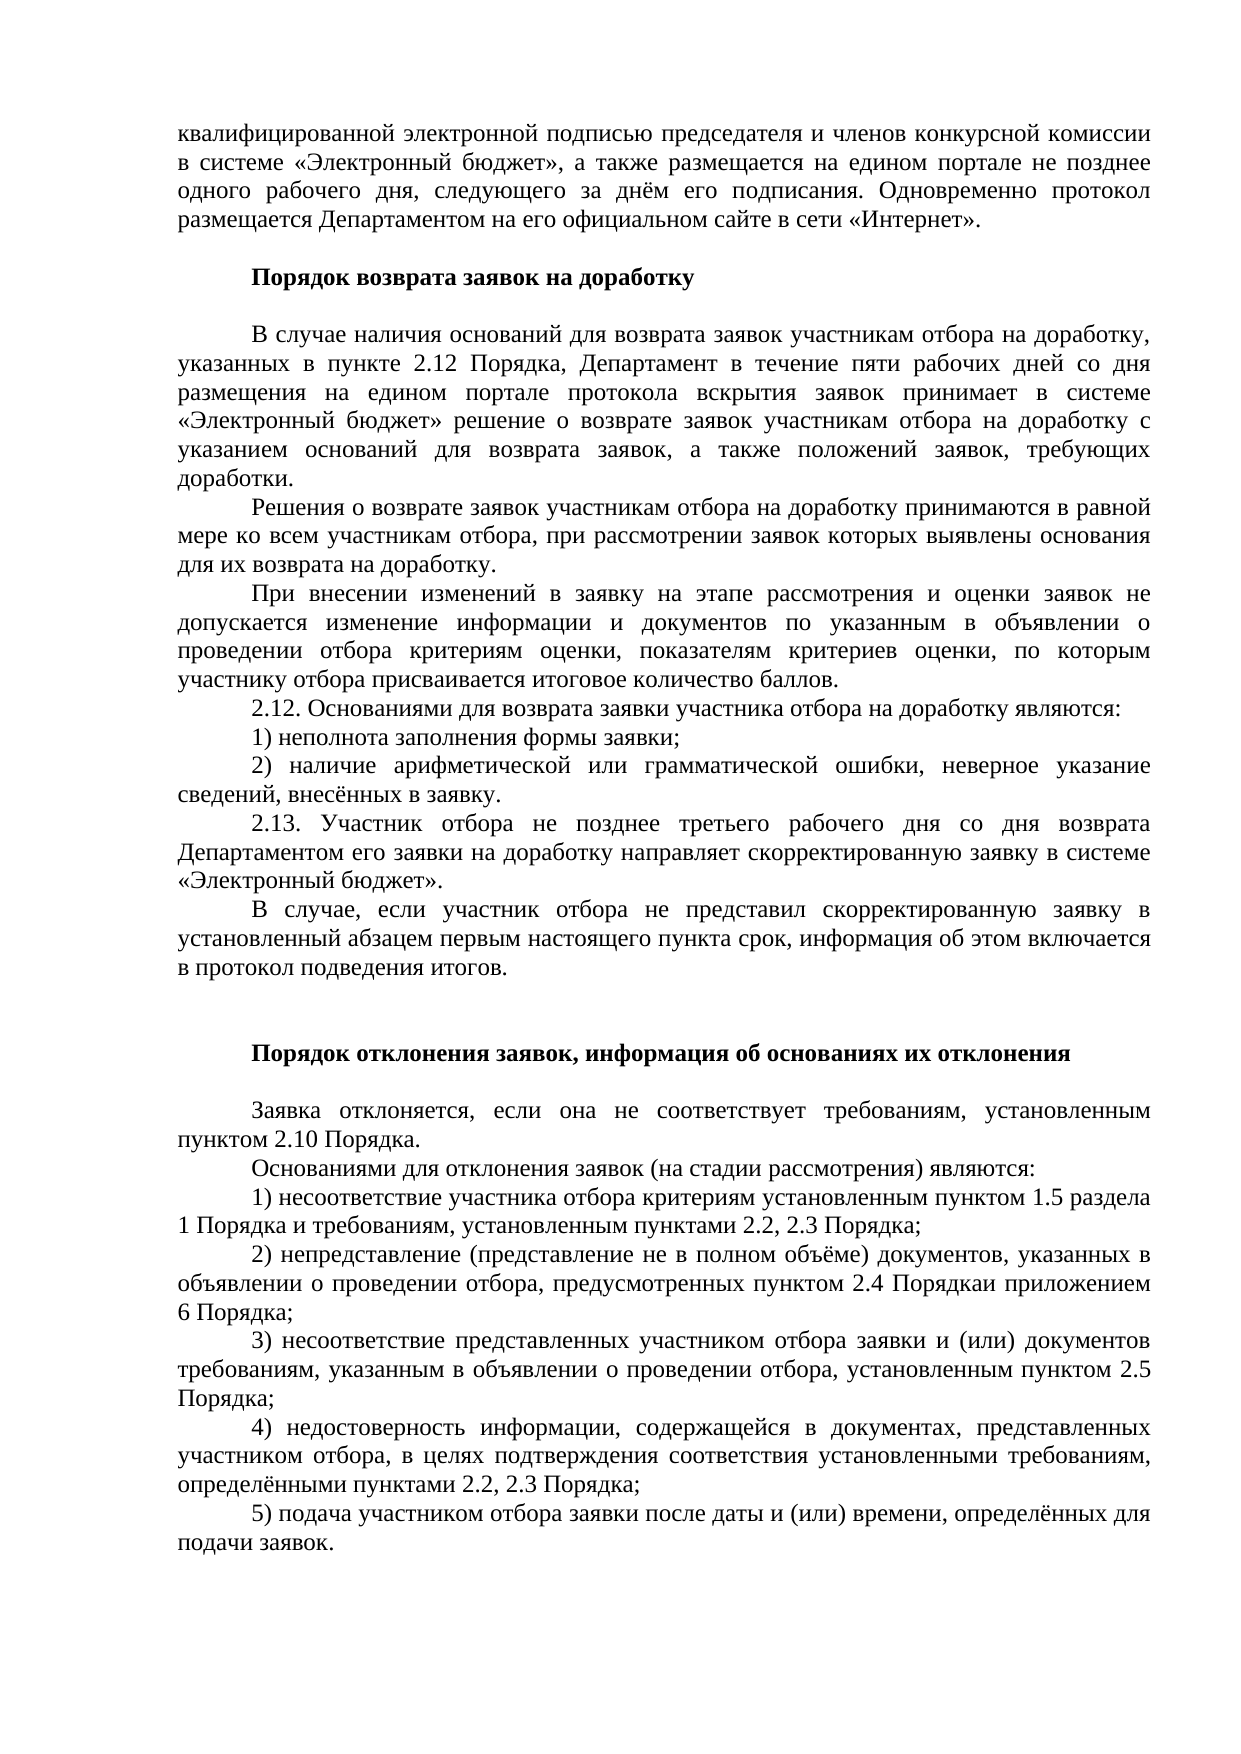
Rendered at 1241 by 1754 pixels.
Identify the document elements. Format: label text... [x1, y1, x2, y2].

text 4) недостоверность информации, содержащейся в документах, представленных участником отбора, в целях подтверждения соответствия установленными требованиям, определёнными пунктами 2.2, 2.3 Порядка; [177, 1412, 1152, 1498]
text 1) неполнота заполнения формы заявки; [177, 722, 1152, 751]
text 1) несоответствие участника отбора критериям установленным пунктом 1.5 раздела 1 Порядка и требованиям, установленным пунктами 2.2, 2.3 Порядка; [177, 1182, 1152, 1239]
text Заявка отклоняется, если она не соответствует требованиям, установленным пунктом 2.10 Порядка. [177, 1096, 1152, 1153]
text В случае, если участник отбора не представил скорректированную заявку в установленный абзацем первым настоящего пункта срок, информация об этом включается в протокол подведения итогов. [177, 894, 1152, 981]
text 5) подача участником отбора заявки после даты и (или) времени, определённых для подачи заявок. [177, 1498, 1152, 1556]
text 2) непредставление (представление не в полном объёме) документов, указанных в объявлении о проведении отбора, предусмотренных пунктом 2.4 Порядкаи приложением 6 Порядка; [177, 1239, 1152, 1326]
text Основаниями для отклонения заявок (на стадии рассмотрения) являются: [177, 1153, 1152, 1182]
text 2.12. Основаниями для возврата заявки участника отбора на доработку являются: [177, 693, 1152, 722]
text Решения о возврате заявок участникам отбора на доработку принимаются в равной мере ко всем участникам отбора, при рассмотрении заявок которых выявлены основания для их возврата на доработку. [177, 492, 1152, 578]
text Порядок возврата заявок на доработку [177, 262, 1152, 291]
text В случае наличия оснований для возврата заявок участникам отбора на доработку, указанных в пункте 2.12 Порядка, Департамент в течение пяти рабочих дней со дня размещения на едином портале протокола вскрытия заявок принимает в системе «Электронный бюджет» решение о возврате заявок участникам отбора на доработку с указанием оснований для возврата заявок, а также положений заявок, требующих доработки. [177, 319, 1152, 492]
text Порядок отклонения заявок, информация об основаниях их отклонения [177, 1038, 1152, 1067]
text 3) несоответствие представленных участником отбора заявки и (или) документов требованиям, указанным в объявлении о проведении отбора, установленным пунктом 2.5 Порядка; [177, 1326, 1152, 1412]
text 2.13. Участник отбора не позднее третьего рабочего дня со дня возврата Департаментом его заявки на доработку направляет скорректированную заявку в системе «Электронный бюджет». [177, 808, 1152, 894]
text При внесении изменений в заявку на этапе рассмотрения и оценки заявок не допускается изменение информации и документов по указанным в объявлении о проведении отбора критериям оценки, показателям критериев оценки, по которым участнику отбора присваивается итоговое количество баллов. [177, 578, 1152, 693]
text 2) наличие арифметической или грамматической ошибки, неверное указание сведений, внесённых в заявку. [177, 751, 1152, 808]
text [177, 118, 1152, 233]
